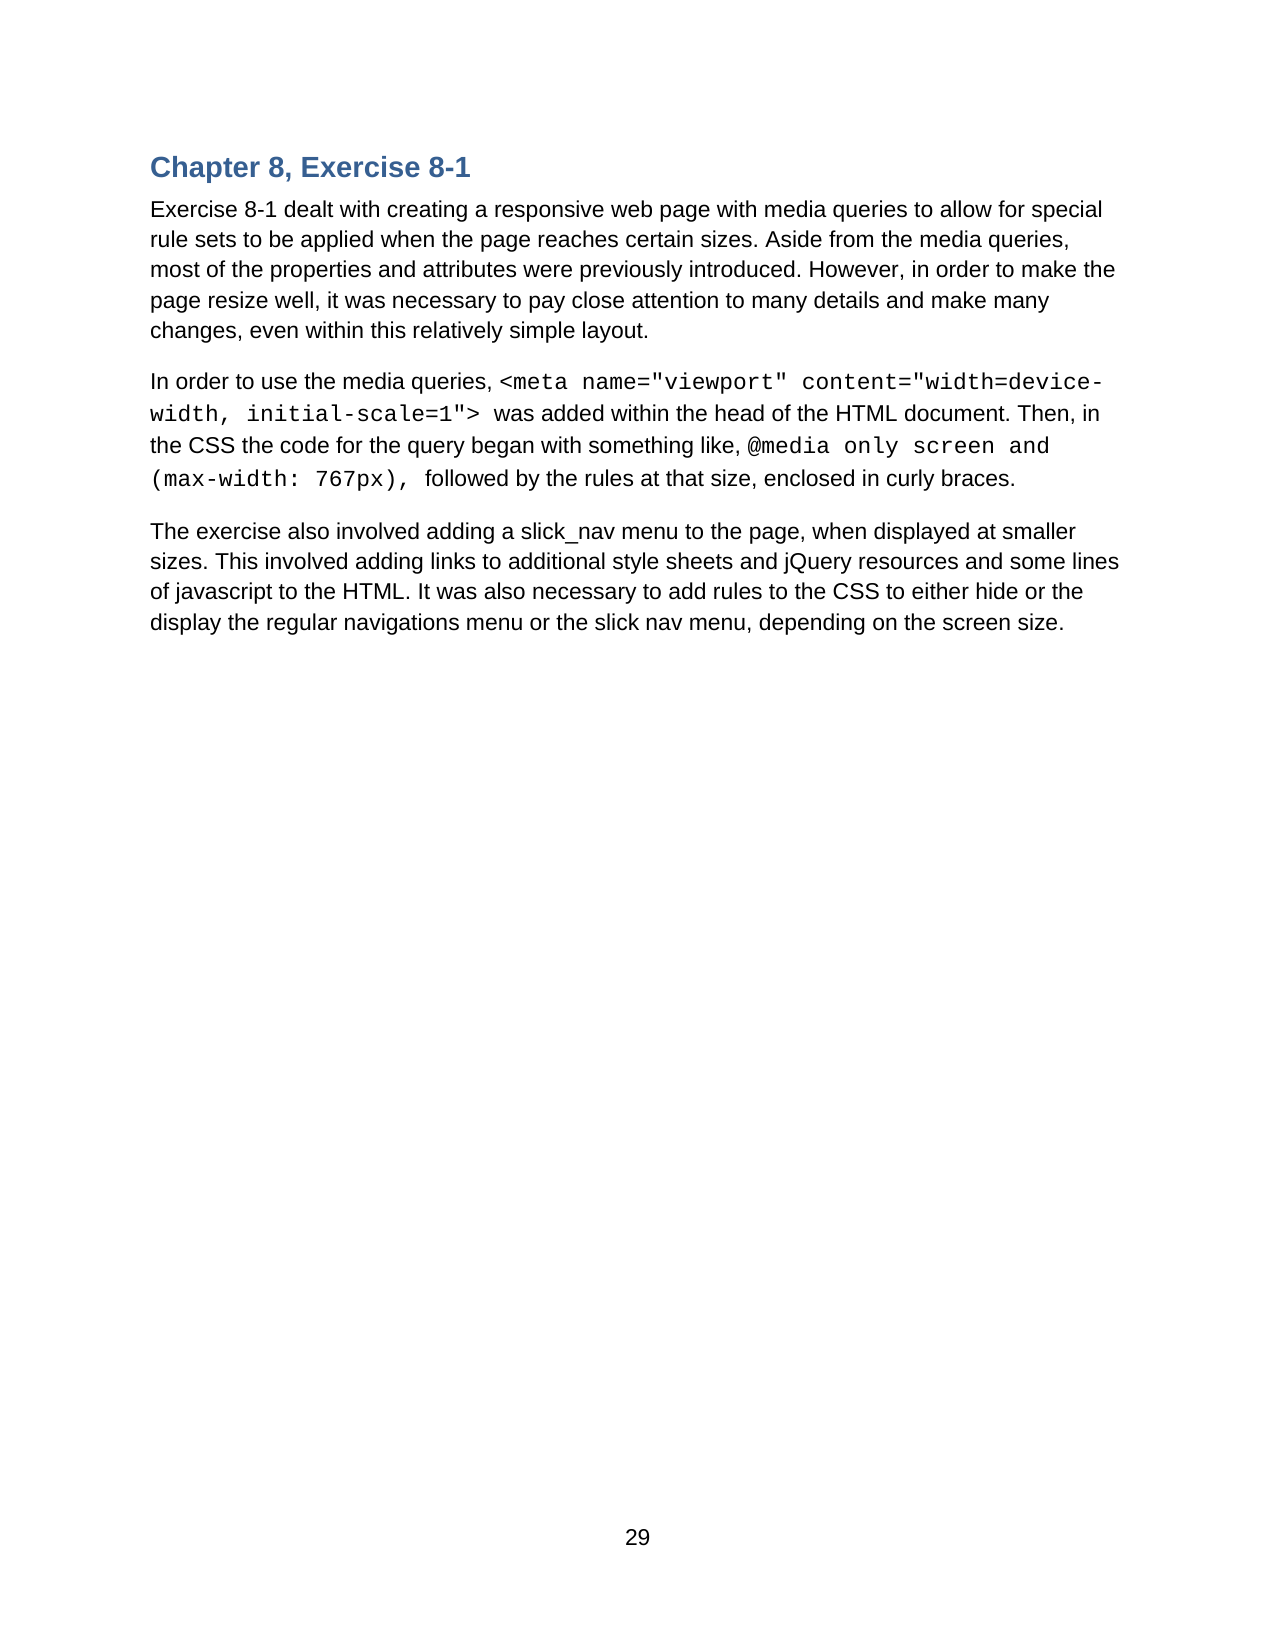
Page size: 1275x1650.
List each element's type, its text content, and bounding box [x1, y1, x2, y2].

text In order to use the media queries, <meta name="viewport" content="width=device-width, initial-scale=1"> was added within the head of the HTML document. Then, in the CSS the code for the query began with something like, @media only screen and (max-width: 767px), followed by the rules at that size, enclosed in curly braces. [150, 368, 1125, 493]
subtitle Chapter 8, Exercise 8-1 [150, 150, 1125, 183]
text Exercise 8-1 dealt with creating a responsive web page with media queries to allow for special rule sets to be applied when the page reaches certain sizes. Aside from the media queries, most of the properties and attributes were previously introduced. However, in order to make the page resize well, it was necessary to pay close attention to many details and make many changes, even within this relatively simple layout. [150, 196, 1125, 343]
text The exercise also involved adding a slick_nav menu to the page, when displayed at smaller sizes. This involved adding links to additional style sheets and jQuery resources and some lines of javascript to the HTML. It was also necessary to add rules to the CSS to either hide or the display the regular navigations menu or the slick nav menu, depending on the screen size. [150, 518, 1125, 635]
